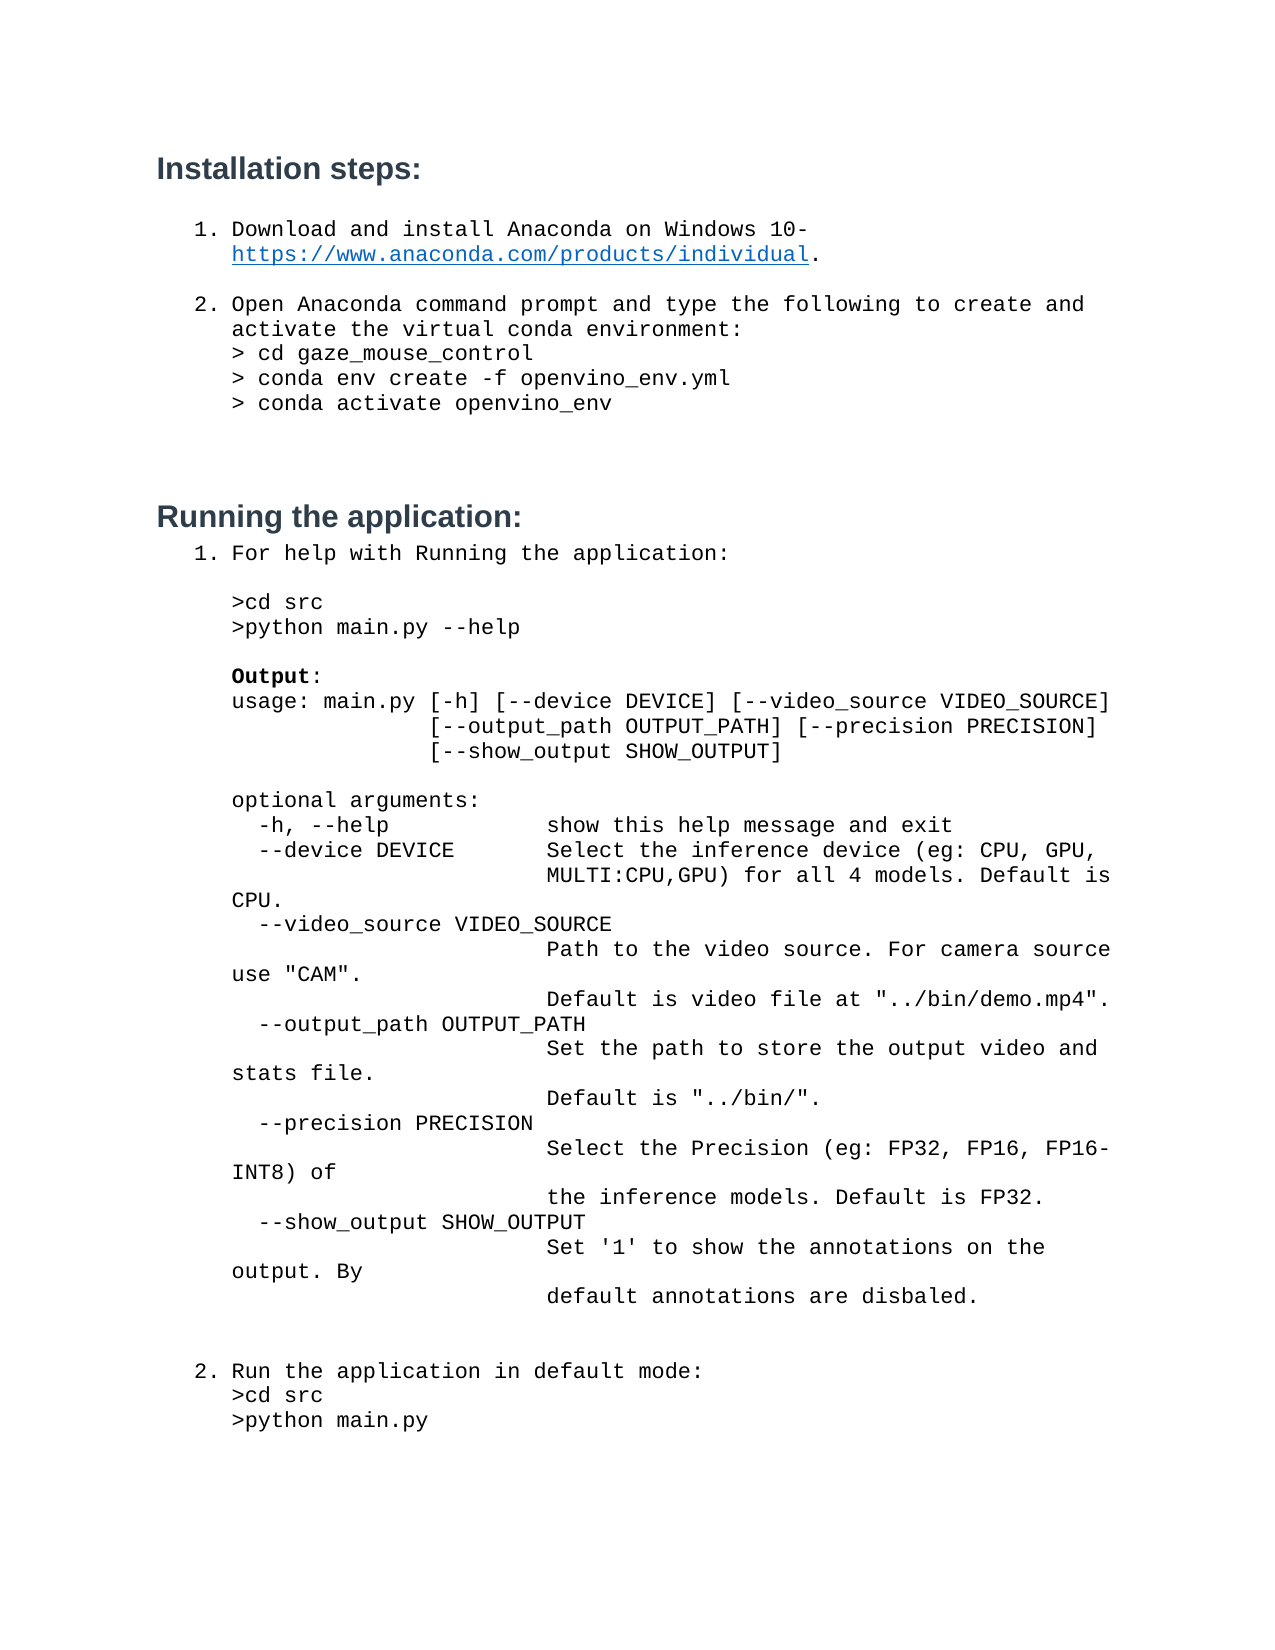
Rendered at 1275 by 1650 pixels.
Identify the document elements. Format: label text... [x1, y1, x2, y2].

list Run the application in default mode: [194, 1360, 1118, 1384]
text --device DEVICE Select the inference device (eg: CPU, GPU, [231, 839, 1118, 864]
subtitle Running the application: [156, 498, 1118, 534]
text Set '1' to show the annotations on the output. By [231, 1236, 1118, 1285]
text >python main.py [231, 1409, 1118, 1434]
text >cd src [231, 1384, 1118, 1409]
text Default is video file at "../bin/demo.mp4". [231, 988, 1118, 1013]
text > cd gaze_mouse_control [231, 342, 1118, 367]
text Output: [231, 666, 1118, 690]
list Download and install Anaconda on Windows 10- https://www.anaconda.com/products/individual. [194, 218, 1118, 268]
text --output_path OUTPUT_PATH [231, 1013, 1118, 1037]
text >python main.py --help [231, 616, 1118, 641]
text Default is "../bin/". [231, 1087, 1118, 1112]
text --precision PRECISION [231, 1112, 1118, 1137]
text Select the Precision (eg: FP32, FP16, FP16-INT8) of [231, 1137, 1118, 1186]
text --show_output SHOW_OUTPUT [231, 1211, 1118, 1236]
text Set the path to store the output video and stats file. [231, 1037, 1118, 1087]
text usage: main.py [-h] [--device DEVICE] [--video_source VIDEO_SOURCE] [231, 690, 1118, 715]
text [--show_output SHOW_OUTPUT] [231, 740, 1118, 765]
text optional arguments: [231, 789, 1118, 814]
text >cd src [231, 591, 1118, 616]
list Open Anaconda command prompt and type the following to create and activate the virtual conda environment: [194, 293, 1118, 342]
text --video_source VIDEO_SOURCE [231, 913, 1118, 938]
subtitle Installation steps: [156, 150, 1118, 186]
text default annotations are disbaled. [231, 1285, 1118, 1310]
text Path to the video source. For camera source use "CAM". [231, 938, 1118, 988]
text the inference models. Default is FP32. [231, 1186, 1118, 1211]
text MULTI:CPU,GPU) for all 4 models. Default is CPU. [231, 864, 1118, 913]
text > conda activate openvino_env [231, 392, 1118, 417]
text [--output_path OUTPUT_PATH] [--precision PRECISION] [231, 715, 1118, 740]
text > conda env create -f openvino_env.yml [231, 367, 1118, 392]
text -h, --help show this help message and exit [231, 814, 1118, 839]
list For help with Running the application: [194, 542, 1118, 566]
